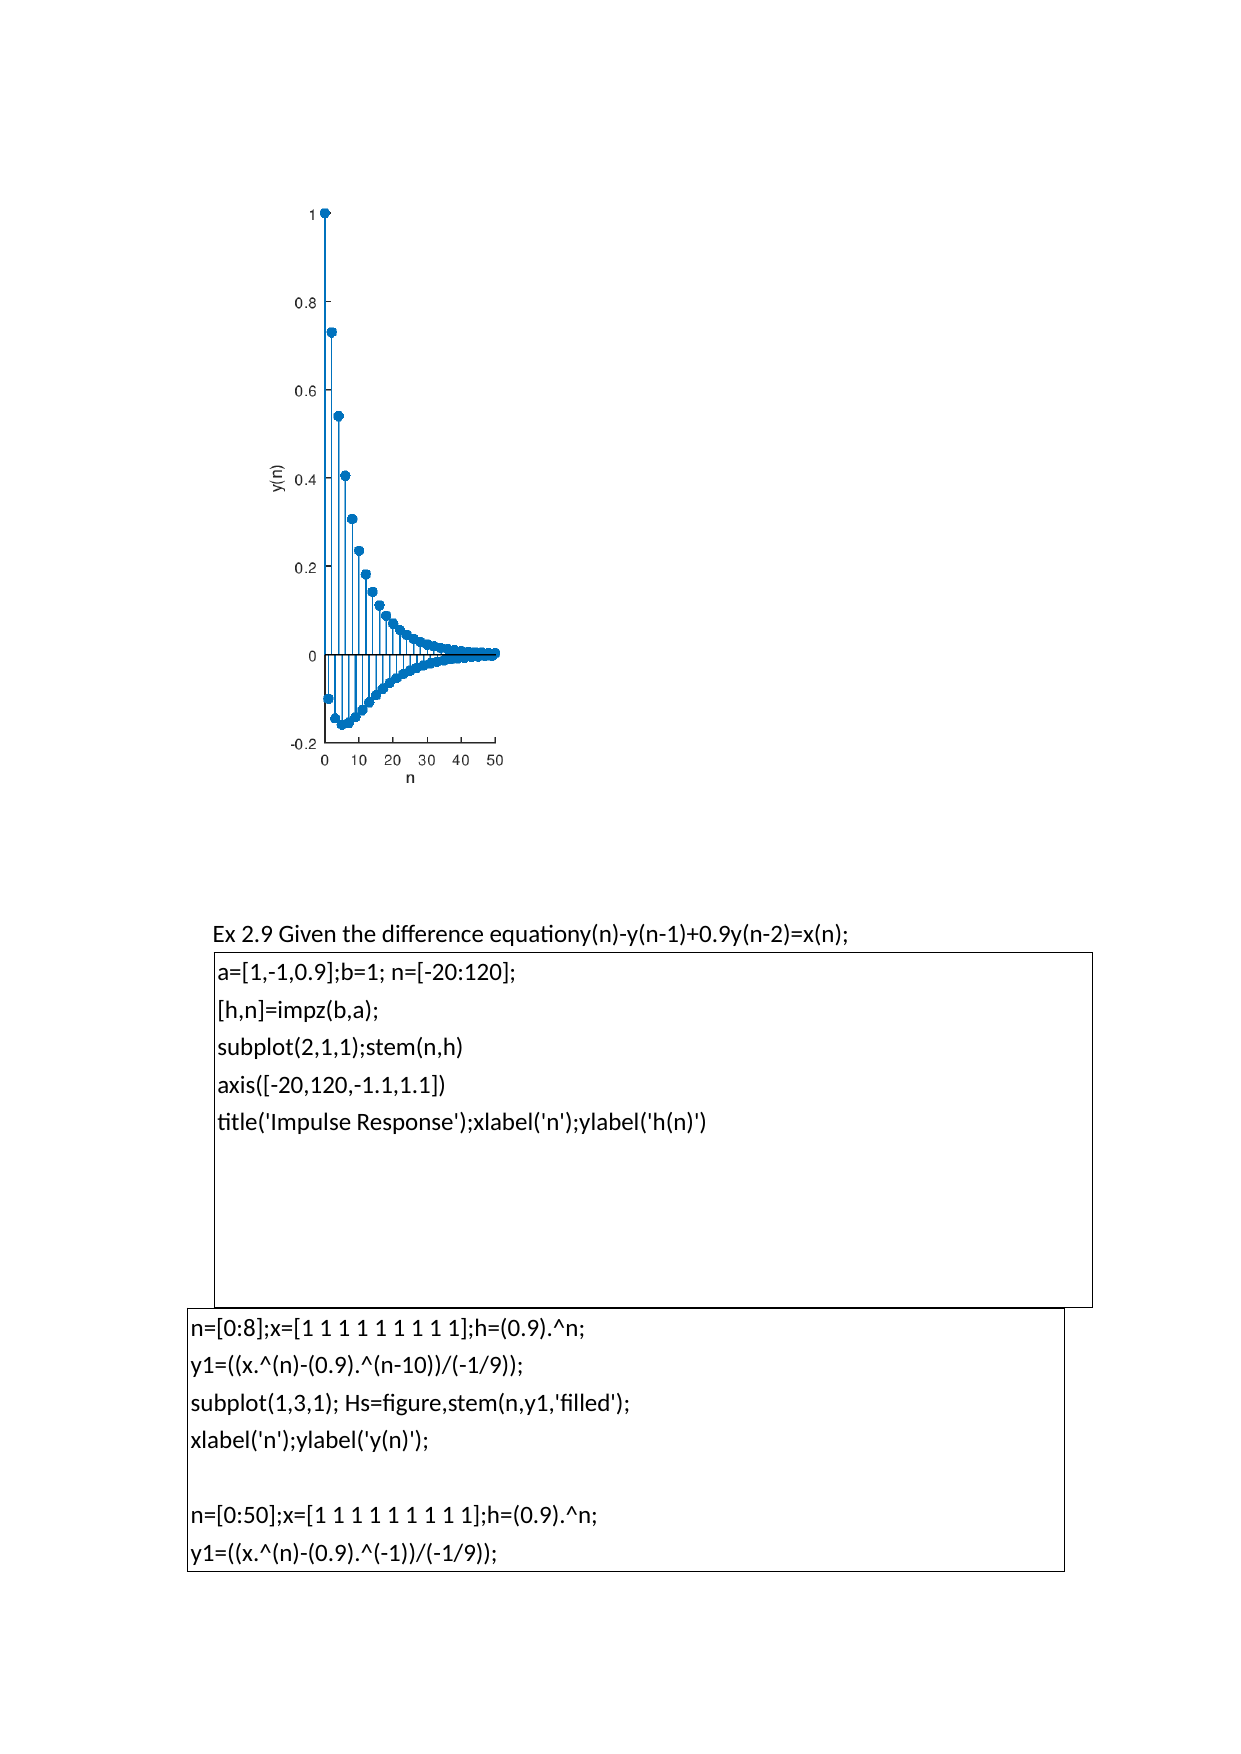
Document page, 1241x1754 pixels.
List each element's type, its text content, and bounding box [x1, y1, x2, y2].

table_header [188, 1309, 1064, 1571]
text Ex 2.9 Given the difference equationy(n)-y(n-1)+0.9y(n-2)=x(n); [187, 914, 1053, 952]
picture [212, 164, 1078, 814]
table_header a=[1,-1,0.9];b=1; n=[-20:120]; [h,n]=impz(b,a); subplot(2,1,1);stem(n,h) axis([-20,120,-1.1,1.1]) title('Impulse Response');xlabel('n');ylabel('h(n)') [215, 953, 1092, 1307]
